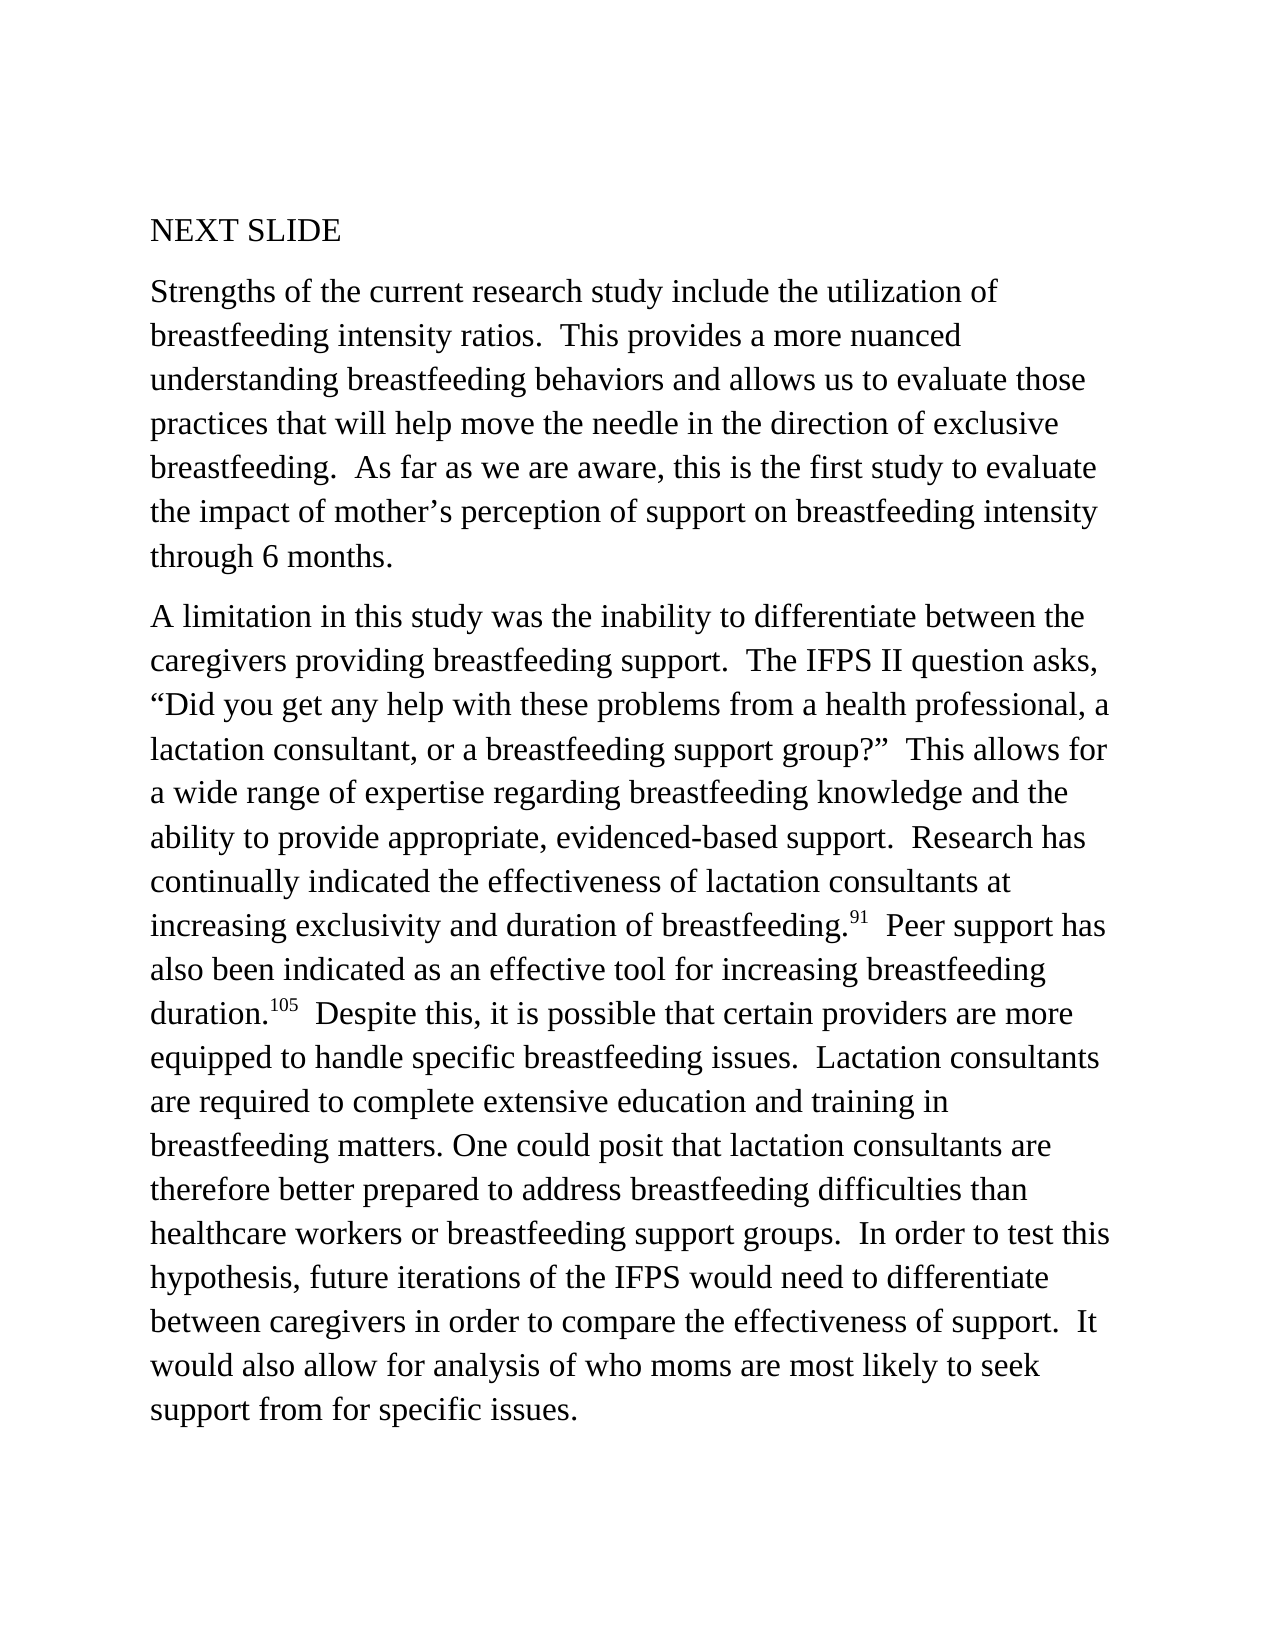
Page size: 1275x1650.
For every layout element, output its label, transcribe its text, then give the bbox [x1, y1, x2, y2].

text NEXT SLIDE [150, 211, 1125, 249]
text Strengths of the current research study include the utilization of breastfeeding intensity ratios. This provides a more nuanced understanding breastfeeding behaviors and allows us to evaluate those practices that will help move the needle in the direction of exclusive breastfeeding. As far as we are aware, this is the first study to evaluate the impact of mother’s perception of support on breastfeeding intensity through 6 months. [150, 271, 1125, 574]
text A limitation in this study was the inability to differentiate between the caregivers providing breastfeeding support. The IFPS II question asks, “Did you get any help with these problems from a health professional, a lactation consultant, or a breastfeeding support group?” This allows for a wide range of expertise regarding breastfeeding knowledge and the ability to provide appropriate, evidenced-based support. Research has continually indicated the effectiveness of lactation consultants at increasing exclusivity and duration of breastfeeding.91 Peer support has also been indicated as an effective tool for increasing breastfeeding duration.105 Despite this, it is possible that certain providers are more equipped to handle specific breastfeeding issues. Lactation consultants are required to complete extensive education and training in breastfeeding matters. One could posit that lactation consultants are therefore better prepared to address breastfeeding difficulties than healthcare workers or breastfeeding support groups. In order to test this hypothesis, future iterations of the IFPS would need to differentiate between caregivers in order to compare the effectiveness of support. It would also allow for analysis of who moms are most likely to seek support from for specific issues. [150, 597, 1125, 1428]
